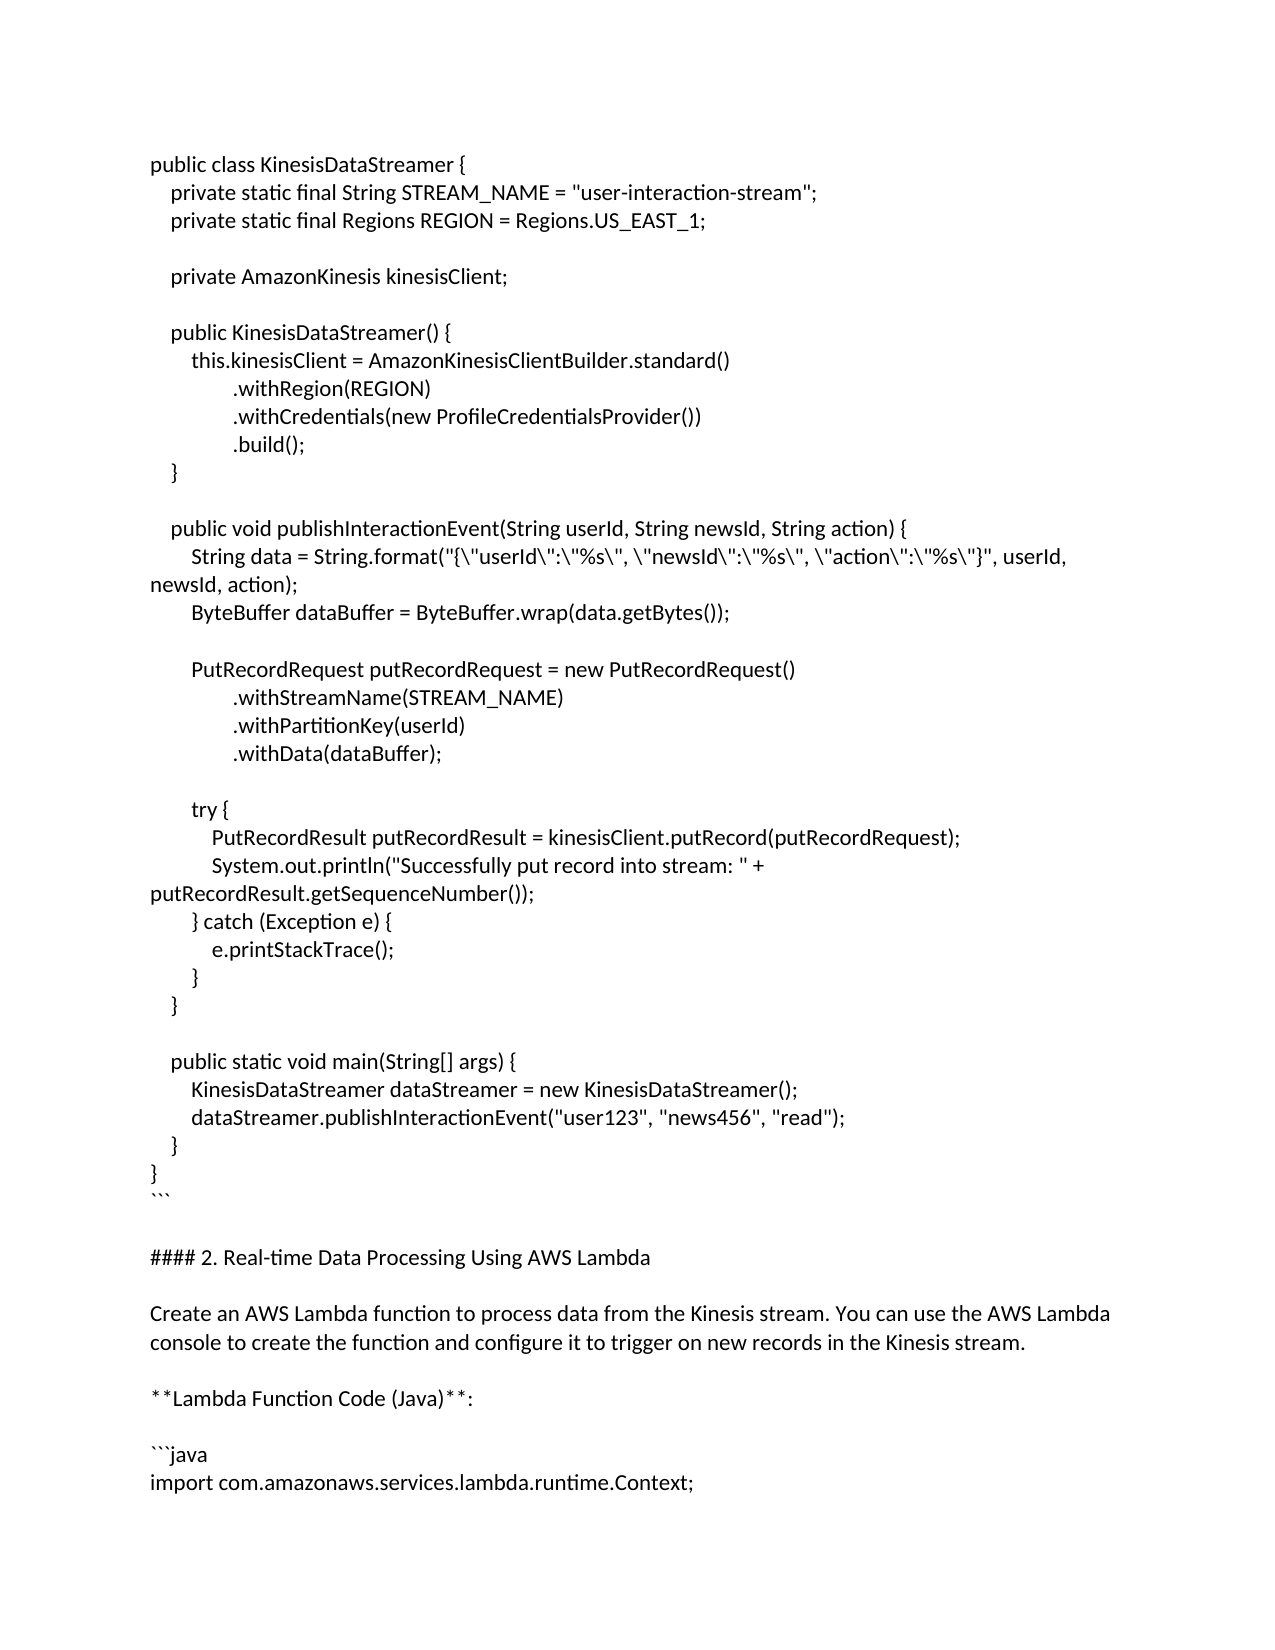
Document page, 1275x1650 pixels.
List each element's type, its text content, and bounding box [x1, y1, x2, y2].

text public void publishInteractionEvent(String userId, String newsId, String action) { [150, 514, 1125, 542]
text ```java [150, 1440, 1125, 1468]
text private static final String STREAM_NAME = "user-interaction-stream"; [150, 178, 1125, 206]
text public static void main(String[] args) { [150, 1047, 1125, 1075]
text .withCredentials(new ProfileCredentialsProvider()) [150, 402, 1125, 430]
text ByteBuffer dataBuffer = ByteBuffer.wrap(data.getBytes()); [150, 598, 1125, 626]
text System.out.println("Successfully put record into stream: " + putRecordResult.getSequenceNumber()); [150, 851, 1125, 907]
text e.printStackTrace(); [150, 935, 1125, 963]
text .withStreamName(STREAM_NAME) [150, 683, 1125, 711]
text } [150, 991, 1125, 1019]
text } [150, 1159, 1125, 1187]
text private static final Regions REGION = Regions.US_EAST_1; [150, 206, 1125, 234]
text .withRegion(REGION) [150, 374, 1125, 402]
text KinesisDataStreamer dataStreamer = new KinesisDataStreamer(); [150, 1075, 1125, 1103]
text public class KinesisDataStreamer { [150, 150, 1125, 178]
text PutRecordRequest putRecordRequest = new PutRecordRequest() [150, 655, 1125, 683]
text **Lambda Function Code (Java)**: [150, 1384, 1125, 1412]
text .withPartitionKey(userId) [150, 711, 1125, 739]
text PutRecordResult putRecordResult = kinesisClient.putRecord(putRecordRequest); [150, 823, 1125, 851]
text .build(); [150, 430, 1125, 458]
text String data = String.format("{\"userId\":\"%s\", \"newsId\":\"%s\", \"action\":\"%s\"}", userId, newsId, action); [150, 542, 1125, 598]
text ``` [150, 1187, 1125, 1216]
text #### 2. Real-time Data Processing Using AWS Lambda [150, 1243, 1125, 1272]
text dataStreamer.publishInteractionEvent("user123", "news456", "read"); [150, 1103, 1125, 1131]
text } [150, 963, 1125, 991]
text .withData(dataBuffer); [150, 739, 1125, 767]
text try { [150, 795, 1125, 823]
text public KinesisDataStreamer() { [150, 318, 1125, 346]
text } catch (Exception e) { [150, 907, 1125, 935]
text Create an AWS Lambda function to process data from the Kinesis stream. You can use the AWS Lambda console to create the function and configure it to trigger on new records in the Kinesis stream. [150, 1299, 1125, 1356]
text import com.amazonaws.services.lambda.runtime.Context; [150, 1468, 1125, 1496]
text this.kinesisClient = AmazonKinesisClientBuilder.standard() [150, 346, 1125, 374]
text } [150, 1131, 1125, 1159]
text private AmazonKinesis kinesisClient; [150, 262, 1125, 290]
text } [150, 458, 1125, 486]
